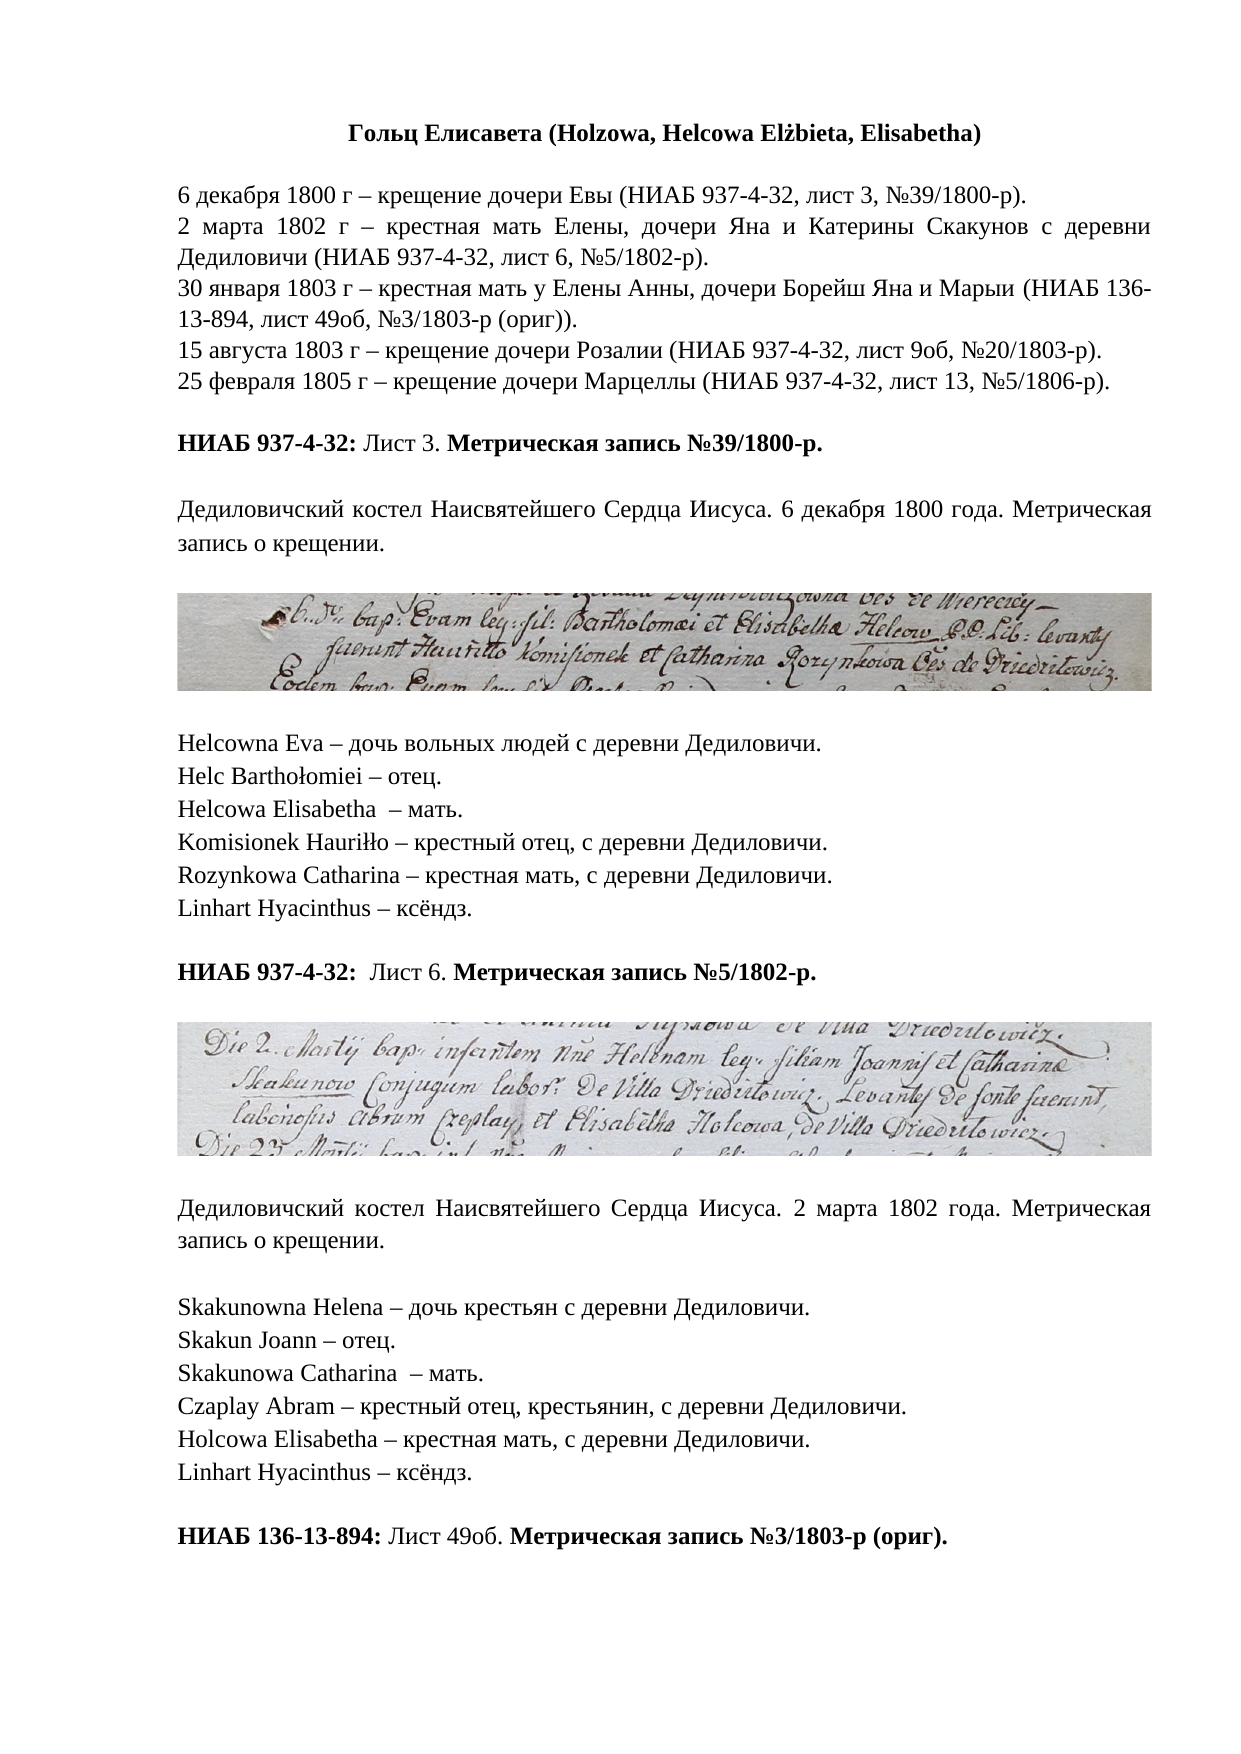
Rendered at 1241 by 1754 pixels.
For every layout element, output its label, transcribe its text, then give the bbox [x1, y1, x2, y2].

text Дедиловичский костел Наисвятейшего Сердца Иисуса. 6 декабря 1800 года. Метрическая запись о крещении. [177, 494, 1152, 556]
text Helc Barthołomiei – отец. [177, 761, 1152, 789]
text Czaplay Abram – крестный отец, крестьянин, с деревни Дедиловичи. [177, 1391, 1152, 1419]
text НИАБ 136-13-894: Лист 49об. Метрическая запись №3/1803-р (ориг). [177, 1521, 1152, 1549]
text Rozynkowa Catharina – крестная мать, с деревни Дедиловичи. [177, 860, 1152, 888]
text Skakunowa Catharina – мать. [177, 1358, 1152, 1386]
text Дедиловичский костел Наисвятейшего Сердца Иисуса. 2 марта 1802 года. Метрическая запись о крещении. [177, 1193, 1152, 1254]
picture [177, 593, 1152, 691]
picture [177, 1022, 1152, 1156]
text Komisionek Hauriłło – крестный отец, с деревни Дедиловичи. [177, 827, 1152, 856]
text Linhart Hyacinthus – ксёндз. [177, 893, 1152, 922]
text Skakun Joann – отец. [177, 1325, 1152, 1353]
text НИАБ 937-4-32: Лист 6. Метрическая запись №5/1802-р. [177, 957, 1152, 986]
text Helcowna Eva – дочь вольных людей с деревни Дедиловичи. [177, 728, 1152, 756]
text Skakunowna Helena – дочь крестьян с деревни Дедиловичи. [177, 1292, 1152, 1320]
text 15 августа 1803 г – крещение дочери Розалии (НИАБ 937-4-32, лист 9об, №20/1803-р). [177, 335, 1152, 364]
text 25 февраля 1805 г – крещение дочери Марцеллы (НИАБ 937-4-32, лист 13, №5/1806-р). [177, 366, 1152, 395]
text 2 марта 1802 г – крестная мать Елены, дочери Яна и Катерины Скакунов с деревни Дедиловичи (НИАБ 937-4-32, лист 6, №5/1802-р). [177, 211, 1152, 271]
text Helcowa Elisabetha – мать. [177, 794, 1152, 822]
text Holcowa Elisabetha – крестная мать, с деревни Дедиловичи. [177, 1424, 1152, 1452]
text 30 января 1803 г – крестная мать у Елены Анны, дочери Борейш Яна и Марыи (НИАБ 136-13-894, лист 49об, №3/1803-р (ориг)). [177, 273, 1152, 333]
text НИАБ 937-4-32: Лист 3. Метрическая запись №39/1800-р. [177, 428, 1152, 457]
text Гольц Елисавета (Holzowa, Helcowa Elżbieta, Elisabetha) [177, 118, 1152, 147]
text Linhart Hyacinthus – ксёндз. [177, 1457, 1152, 1486]
text 6 декабря 1800 г – крещение дочери Евы (НИАБ 937-4-32, лист 3, №39/1800-р). [177, 180, 1152, 209]
